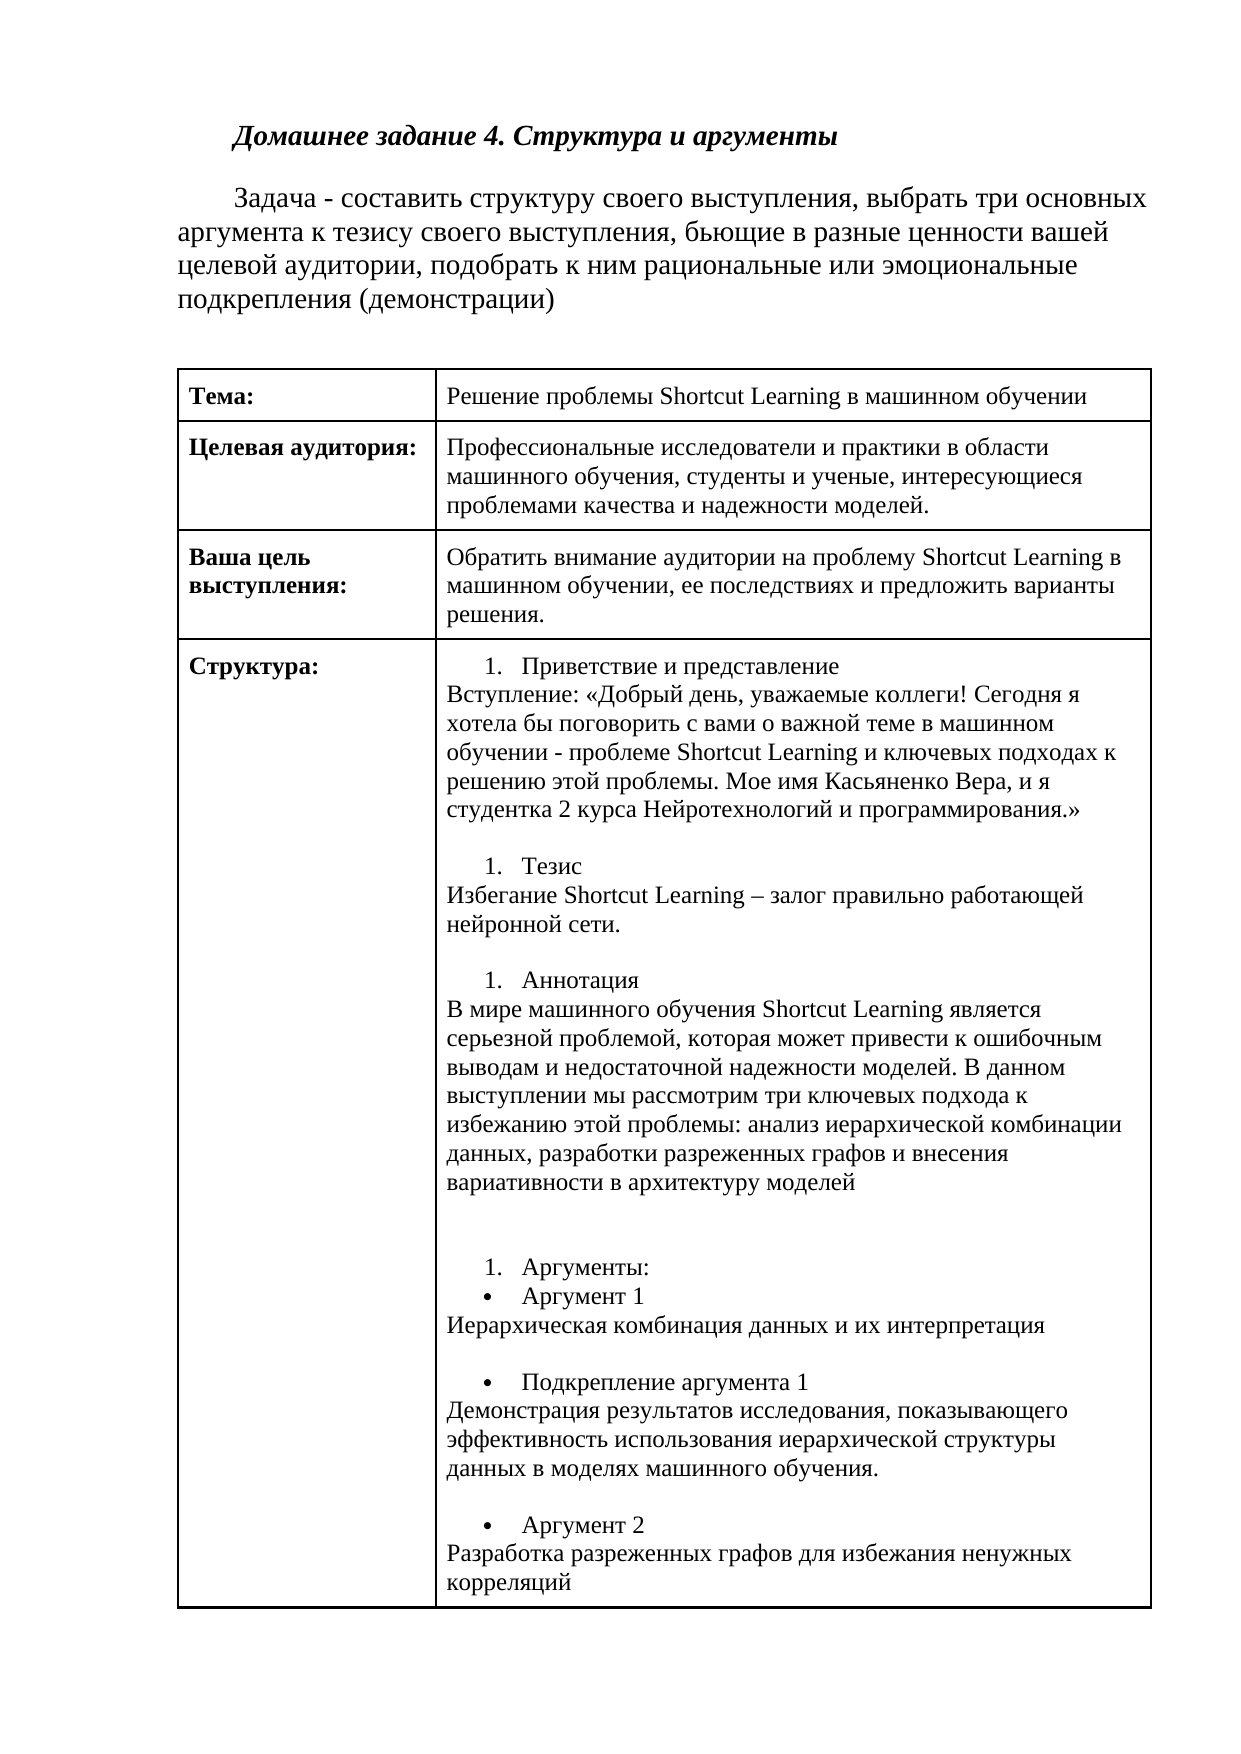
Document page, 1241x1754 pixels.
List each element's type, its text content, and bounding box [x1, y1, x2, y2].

table_header Тема: [179, 370, 435, 420]
table_cell Ваша цель выступления: [179, 531, 435, 638]
text Домашнее задание 4. Структура и аргументы [177, 118, 1152, 152]
table_cell Обратить внимание аудитории на проблему Shortcut Learning в машинном обучении, ее последствиях и предложить варианты решения. [437, 531, 1150, 638]
table_header Решение проблемы Shortcut Learning в машинном обучении [437, 370, 1150, 420]
table_cell Целевая аудитория: [179, 422, 435, 529]
table_cell Профессиональные исследователи и практики в области машинного обучения, студенты и ученые, интересующиеся проблемами качества и надежности моделей. [437, 422, 1150, 529]
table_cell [437, 640, 1150, 1606]
table_cell Структура: [179, 640, 435, 1606]
text Задача - составить структуру своего выступления, выбрать три основных аргумента к тезису своего выступления, бьющие в разные ценности вашей целевой аудитории, подобрать к ним рациональные или эмоциональные подкрепления (демонстрации) [177, 180, 1152, 314]
